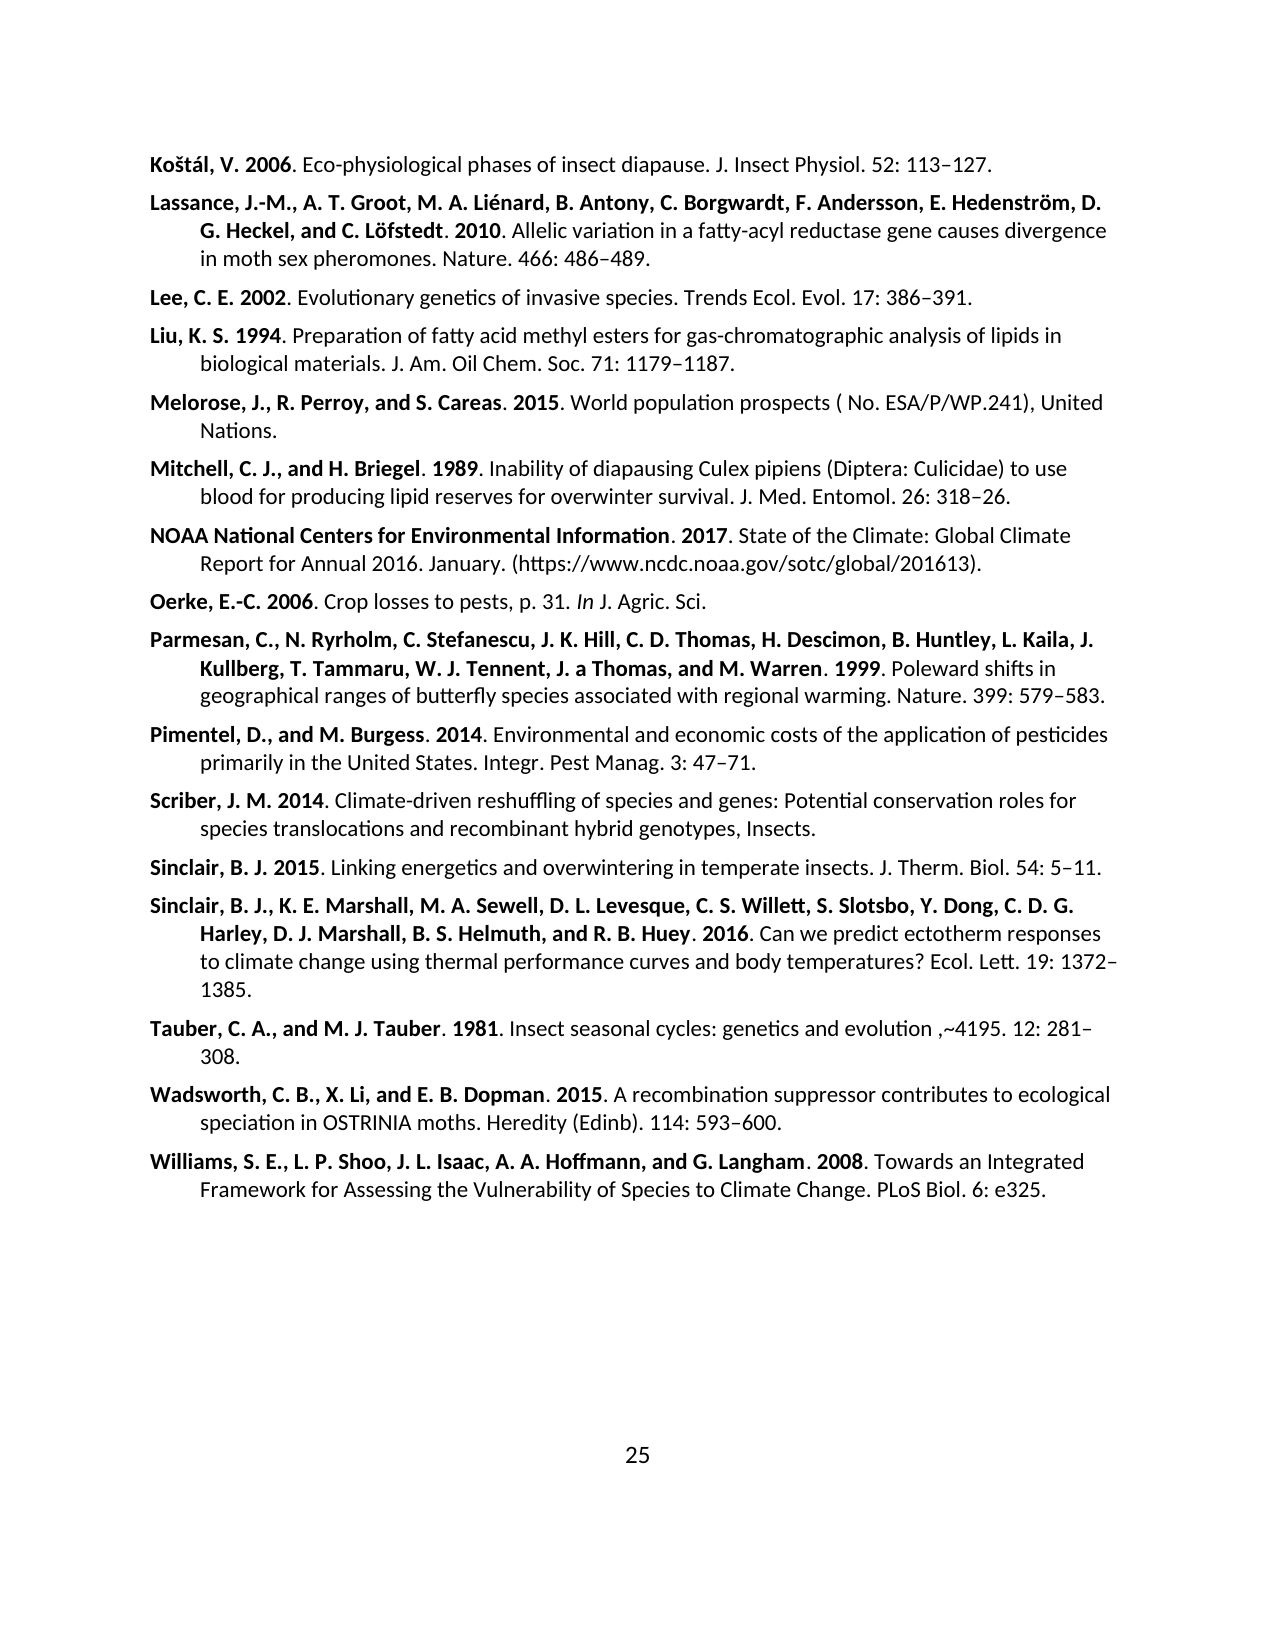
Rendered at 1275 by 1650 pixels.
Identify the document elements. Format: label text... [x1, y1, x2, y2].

text Tauber, C. A., and M. J. Tauber. 1981. Insect seasonal cycles: genetics and evolution ,~4195. 12: 281–308. [150, 1014, 1125, 1070]
text Parmesan, C., N. Ryrholm, C. Stefanescu, J. K. Hill, C. D. Thomas, H. Descimon, B. Huntley, L. Kaila, J. Kullberg, T. Tammaru, W. J. Tennent, J. a Thomas, and M. Warren. 1999. Poleward shifts in geographical ranges of butterfly species associated with regional warming. Nature. 399: 579–583. [150, 626, 1125, 710]
text Williams, S. E., L. P. Shoo, J. L. Isaac, A. A. Hoffmann, and G. Langham. 2008. Towards an Integrated Framework for Assessing the Vulnerability of Species to Climate Change. PLoS Biol. 6: e325. [150, 1147, 1125, 1203]
text Oerke, E.-C. 2006. Crop losses to pests, p. 31. In J. Agric. Sci. [150, 587, 1125, 615]
text Wadsworth, C. B., X. Li, and E. B. Dopman. 2015. A recombination suppressor contributes to ecological speciation in OSTRINIA moths. Heredity (Edinb). 114: 593–600. [150, 1080, 1125, 1136]
text Lassance, J.-M., A. T. Groot, M. A. Liénard, B. Antony, C. Borgwardt, F. Andersson, E. Hedenström, D. G. Heckel, and C. Löfstedt. 2010. Allelic variation in a fatty-acyl reductase gene causes divergence in moth sex pheromones. Nature. 466: 486–489. [150, 188, 1125, 272]
text Sinclair, B. J. 2015. Linking energetics and overwintering in temperate insects. J. Therm. Biol. 54: 5–11. [150, 853, 1125, 881]
text NOAA National Centers for Environmental Information. 2017. State of the Climate: Global Climate Report for Annual 2016. January. (https://www.ncdc.noaa.gov/sotc/global/201613). [150, 521, 1125, 577]
text Sinclair, B. J., K. E. Marshall, M. A. Sewell, D. L. Levesque, C. S. Willett, S. Slotsbo, Y. Dong, C. D. G. Harley, D. J. Marshall, B. S. Helmuth, and R. B. Huey. 2016. Can we predict ectotherm responses to climate change using thermal performance curves and body temperatures? Ecol. Lett. 19: 1372–1385. [150, 891, 1125, 1003]
text Mitchell, C. J., and H. Briegel. 1989. Inability of diapausing Culex pipiens (Diptera: Culicidae) to use blood for producing lipid reserves for overwinter survival. J. Med. Entomol. 26: 318–26. [150, 454, 1125, 510]
text Pimentel, D., and M. Burgess. 2014. Environmental and economic costs of the application of pesticides primarily in the United States. Integr. Pest Manag. 3: 47–71. [150, 720, 1125, 776]
text Melorose, J., R. Perroy, and S. Careas. 2015. World population prospects ( No. ESA/P/WP.241), United Nations. [150, 388, 1125, 444]
text Lee, C. E. 2002. Evolutionary genetics of invasive species. Trends Ecol. Evol. 17: 386–391. [150, 283, 1125, 311]
text Koštál, V. 2006. Eco-physiological phases of insect diapause. J. Insect Physiol. 52: 113–127. [150, 150, 1125, 178]
text Scriber, J. M. 2014. Climate-driven reshuffling of species and genes: Potential conservation roles for species translocations and recombinant hybrid genotypes, Insects. [150, 787, 1125, 843]
text Liu, K. S. 1994. Preparation of fatty acid methyl esters for gas-chromatographic analysis of lipids in biological materials. J. Am. Oil Chem. Soc. 71: 1179–1187. [150, 321, 1125, 377]
